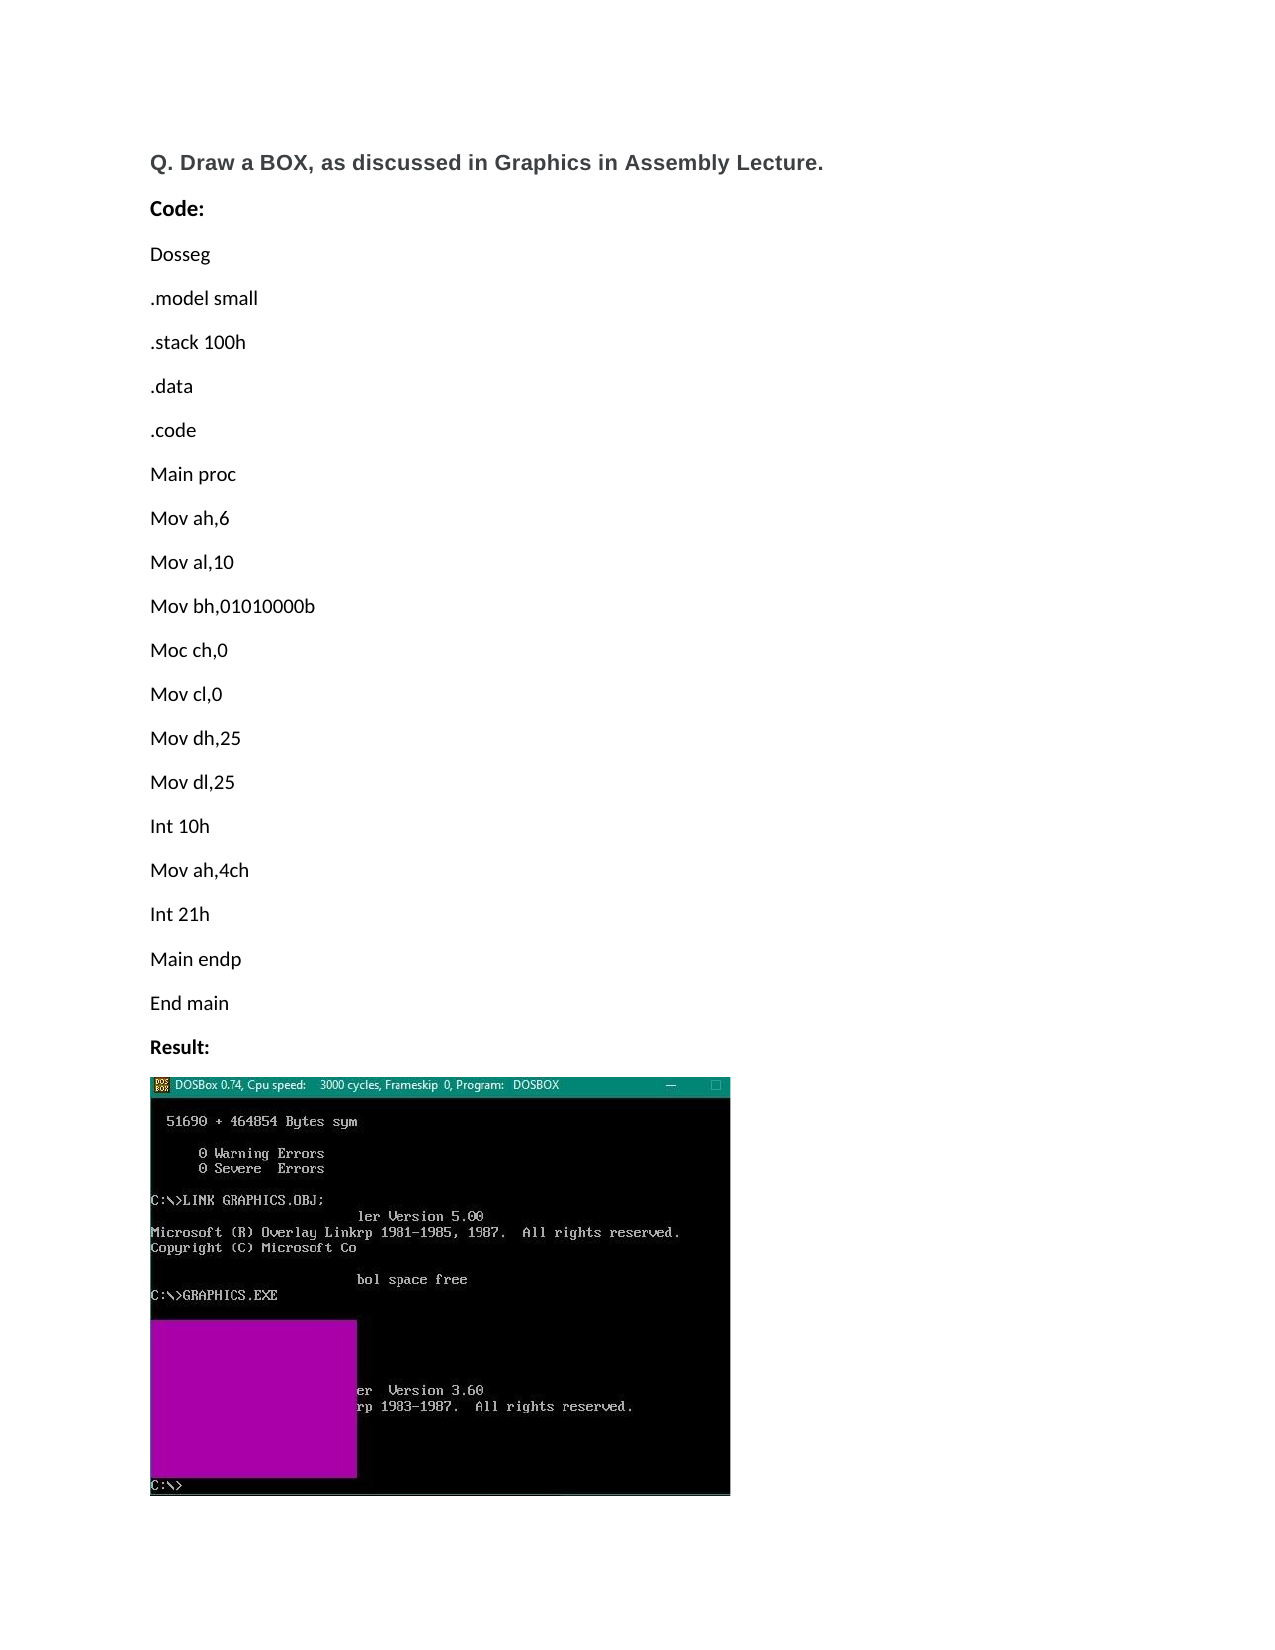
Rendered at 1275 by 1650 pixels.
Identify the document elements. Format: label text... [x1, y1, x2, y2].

text Mov ah,4ch [150, 858, 1125, 883]
text Mov dl,25 [150, 769, 1125, 795]
text Result: [150, 1034, 1125, 1059]
text Mov dh,25 [150, 725, 1125, 751]
text .model small [150, 285, 1125, 310]
text Moc ch,0 [150, 637, 1125, 663]
text .code [150, 417, 1125, 442]
text Mov al,10 [150, 549, 1125, 574]
text Mov bh,01010000b [150, 593, 1125, 619]
text Q. Draw a BOX, as discussed in Graphics in Assembly Lecture. [150, 150, 1125, 175]
text End main [150, 990, 1125, 1015]
text Dosseg [150, 241, 1125, 266]
picture [150, 1077, 731, 1496]
text .stack 100h [150, 329, 1125, 354]
text Mov ah,6 [150, 505, 1125, 531]
text Mov cl,0 [150, 681, 1125, 707]
text Int 21h [150, 902, 1125, 927]
text Code: [150, 194, 1125, 222]
text Main endp [150, 946, 1125, 971]
text .data [150, 373, 1125, 398]
text Main proc [150, 461, 1125, 486]
text Int 10h [150, 813, 1125, 839]
